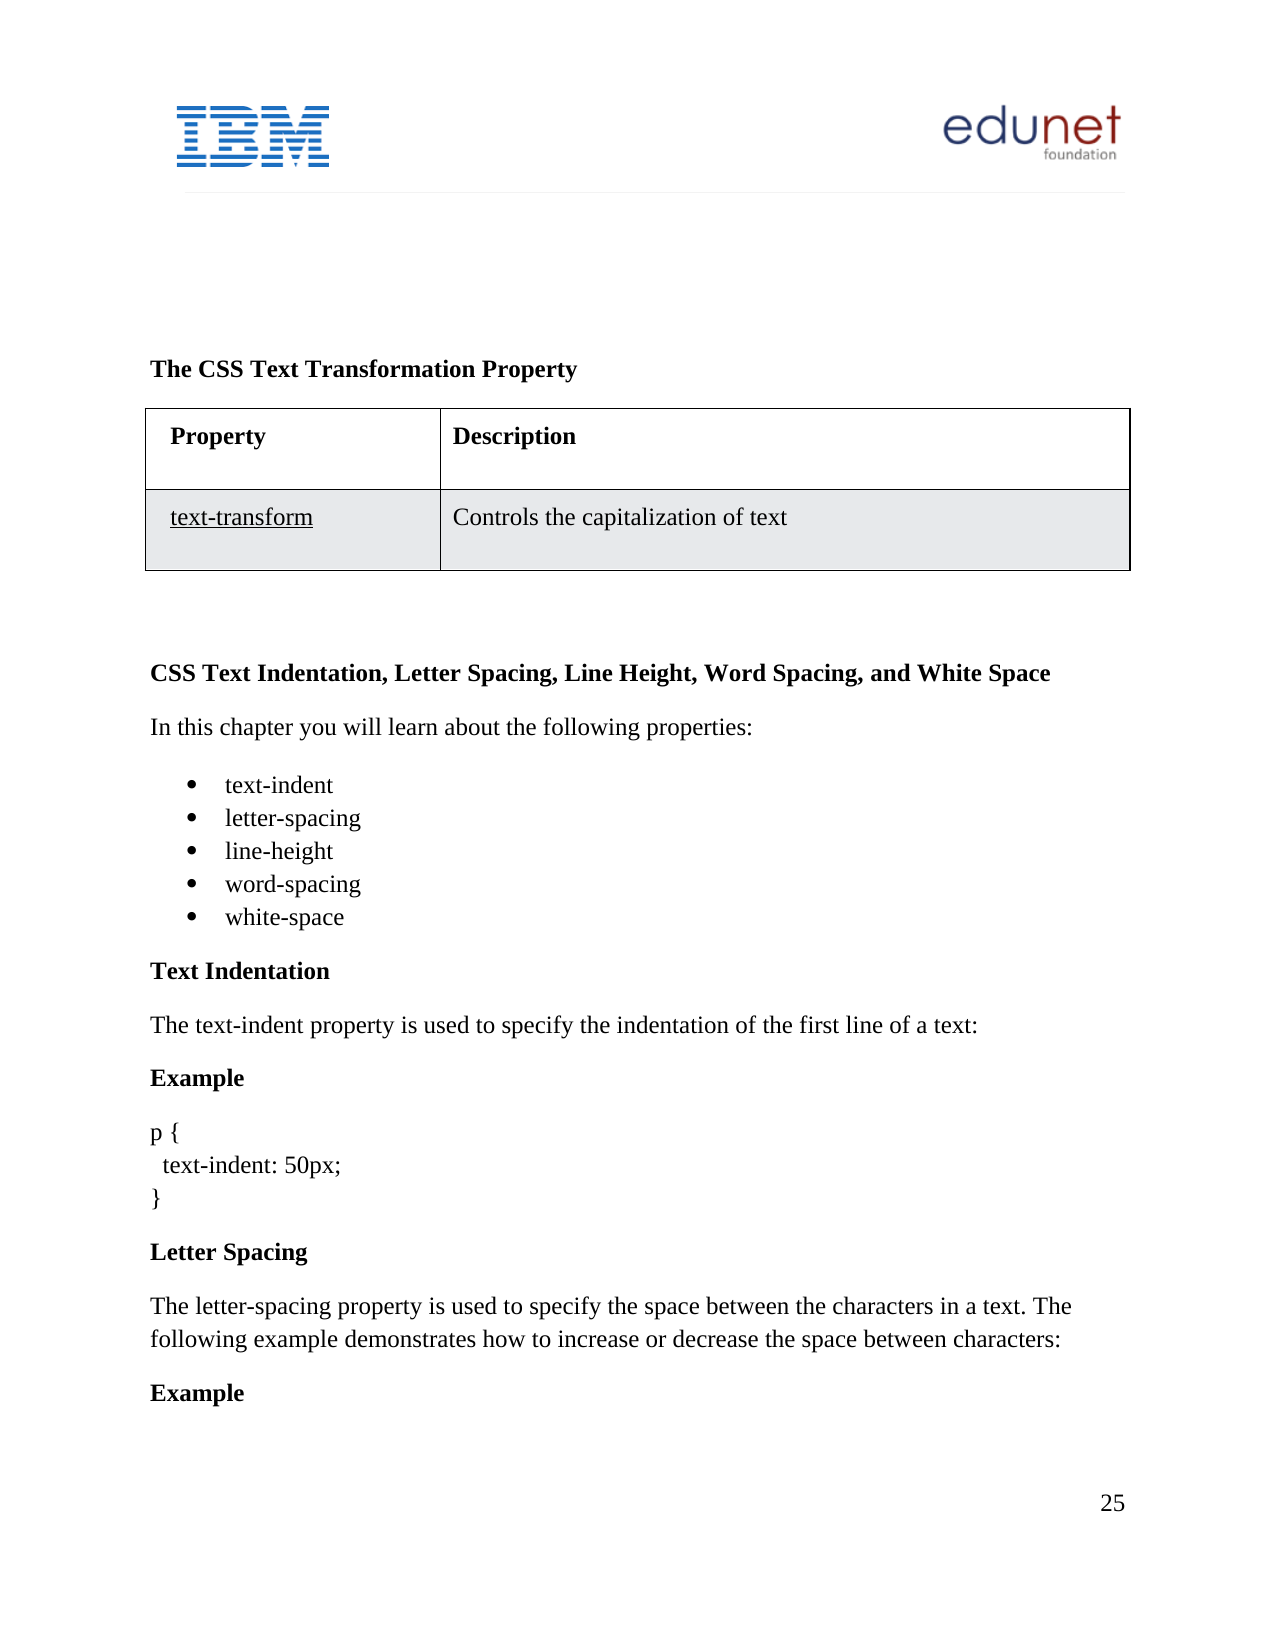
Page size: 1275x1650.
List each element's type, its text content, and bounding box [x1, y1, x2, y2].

text Text Indentation [150, 956, 1125, 984]
text The text-indent property is used to specify the indentation of the first line of a text: [150, 1010, 1125, 1038]
table_header Description [441, 409, 1129, 488]
text Example [150, 1063, 1125, 1092]
table_header Property [146, 409, 440, 488]
list line-height [187, 836, 1125, 865]
text Example [150, 1378, 1125, 1407]
list letter-spacing [187, 803, 1125, 832]
picture [176, 106, 329, 167]
text CSS Text Indentation, Letter Spacing, Line Height, Word Spacing, and White Space [150, 658, 1125, 687]
picture [941, 95, 1125, 167]
list word-spacing [187, 869, 1125, 898]
table_cell text-transform [146, 490, 440, 569]
text In this chapter you will learn about the following properties: [150, 712, 1125, 741]
text Letter Spacing [150, 1237, 1125, 1266]
table_cell Controls the capitalization of text [441, 490, 1129, 569]
list text-indent [187, 770, 1125, 799]
list white-space [187, 902, 1125, 931]
text The letter-spacing property is used to specify the space between the characters in a text. The following example demonstrates how to increase or decrease the space between characters: [150, 1291, 1125, 1353]
text p { text-indent: 50px; } [150, 1117, 1125, 1212]
text The CSS Text Transformation Property [150, 354, 1125, 382]
